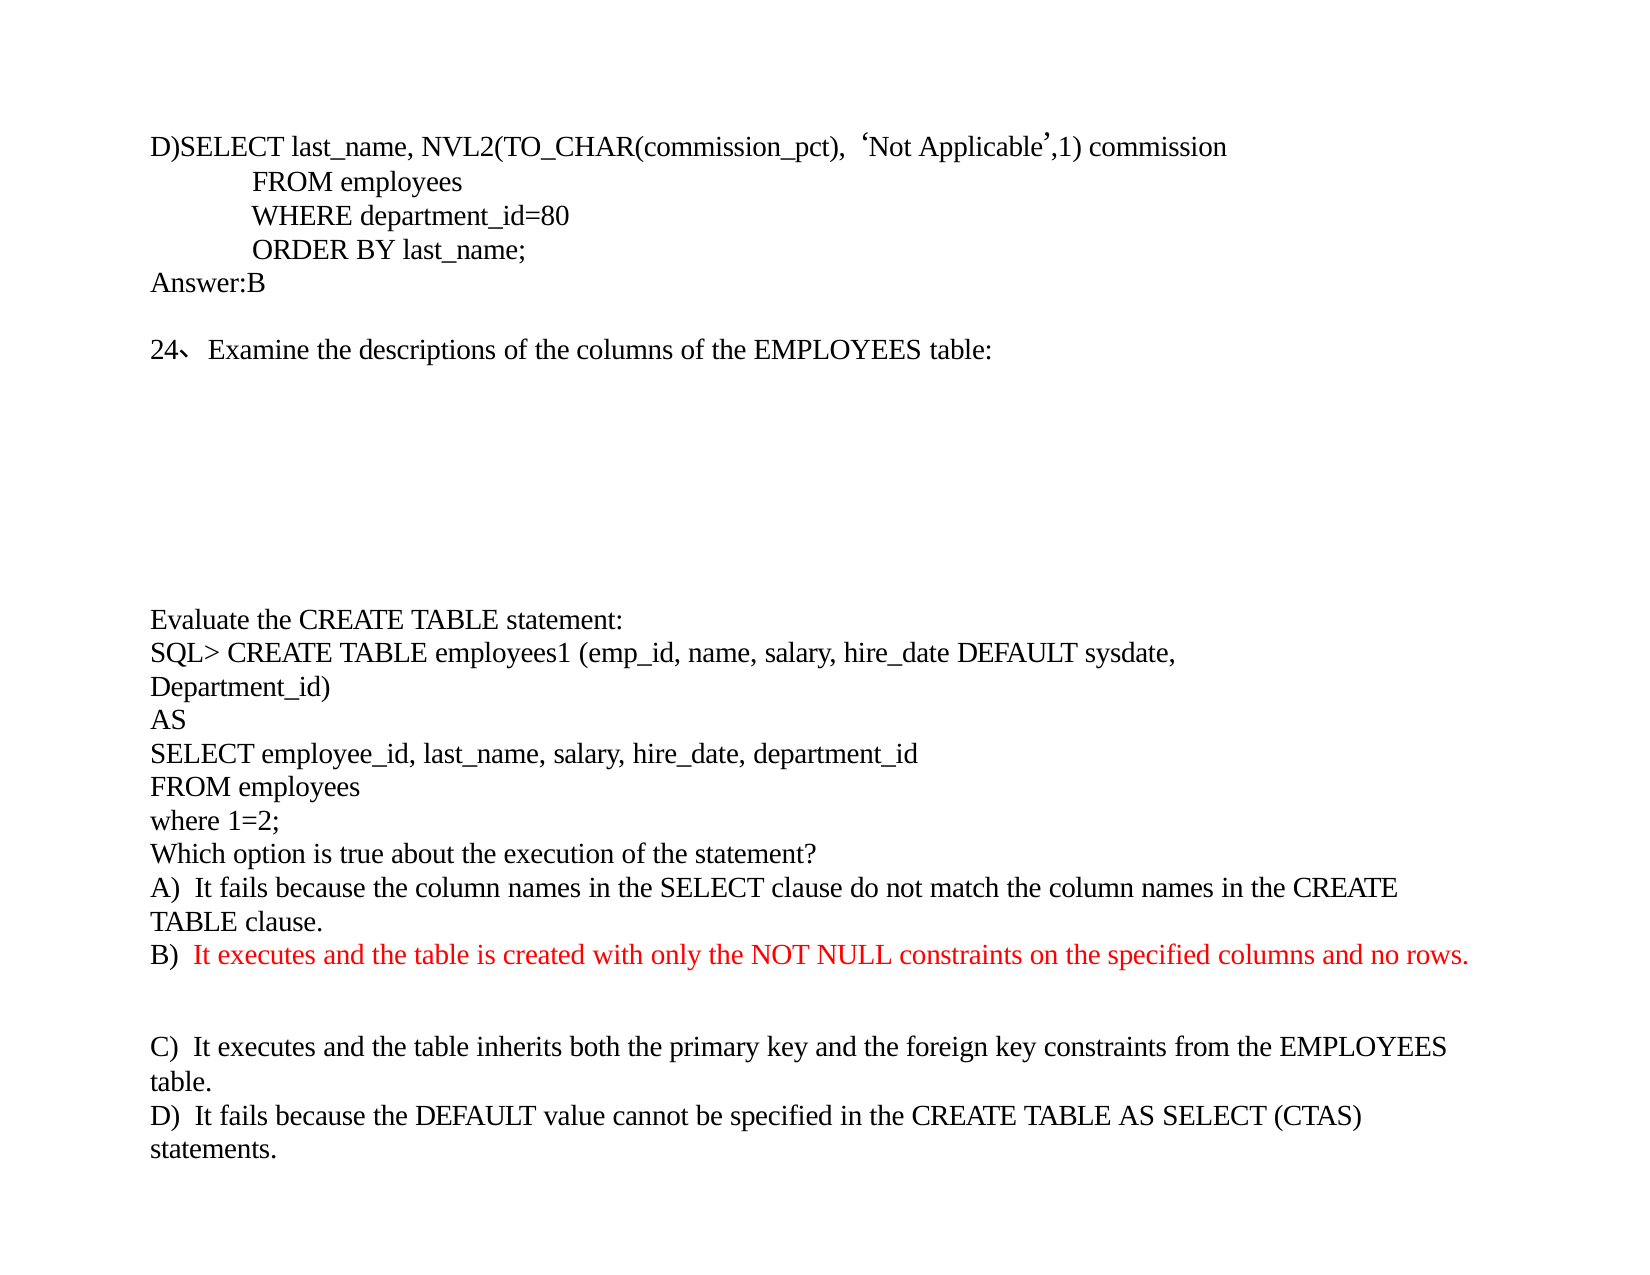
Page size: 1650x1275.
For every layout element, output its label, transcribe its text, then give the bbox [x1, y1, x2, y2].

text AS [150, 703, 1544, 736]
text 24、Examine the descriptions of the columns of the EMPLOYEES table: [150, 324, 1544, 369]
text ORDER BY last_name; [150, 232, 1544, 266]
text TABLE clause. [150, 904, 1544, 938]
text D) It fails because the DEFAULT value cannot be specified in the CREATE TABLE AS SELECT (CTAS) [150, 1098, 1544, 1132]
text B) It executes and the table is created with only the NOT NULL constraints on the specified columns and no rows. [150, 938, 1544, 971]
text WHERE department_id=80 [150, 199, 1544, 232]
text statements. [150, 1132, 1544, 1165]
text A) It fails because the column names in the SELECT clause do not match the column names in the CREATE [150, 871, 1544, 904]
text D)SELECT last_name, NVL2(TO_CHAR(commission_pct), ‘Not Applicable’,1) commission [150, 127, 1544, 163]
text Which option is true about the execution of the statement? [150, 837, 1544, 871]
text SQL> CREATE TABLE employees1 (emp_id, name, salary, hire_date DEFAULT sysdate, [150, 636, 1544, 669]
text where 1=2; [150, 803, 1544, 837]
text Department_id) [150, 669, 1544, 703]
text FROM employees [150, 770, 1544, 803]
text table. [150, 1065, 1544, 1098]
text SELECT employee_id, last_name, salary, hire_date, department_id [150, 736, 1544, 770]
text C) It executes and the table inherits both the primary key and the foreign key constraints from the EMPLOYEES [150, 1021, 1544, 1065]
text FROM employees [150, 163, 1544, 199]
text Answer:B [150, 266, 1544, 299]
text Evaluate the CREATE TABLE statement: [150, 603, 1544, 636]
